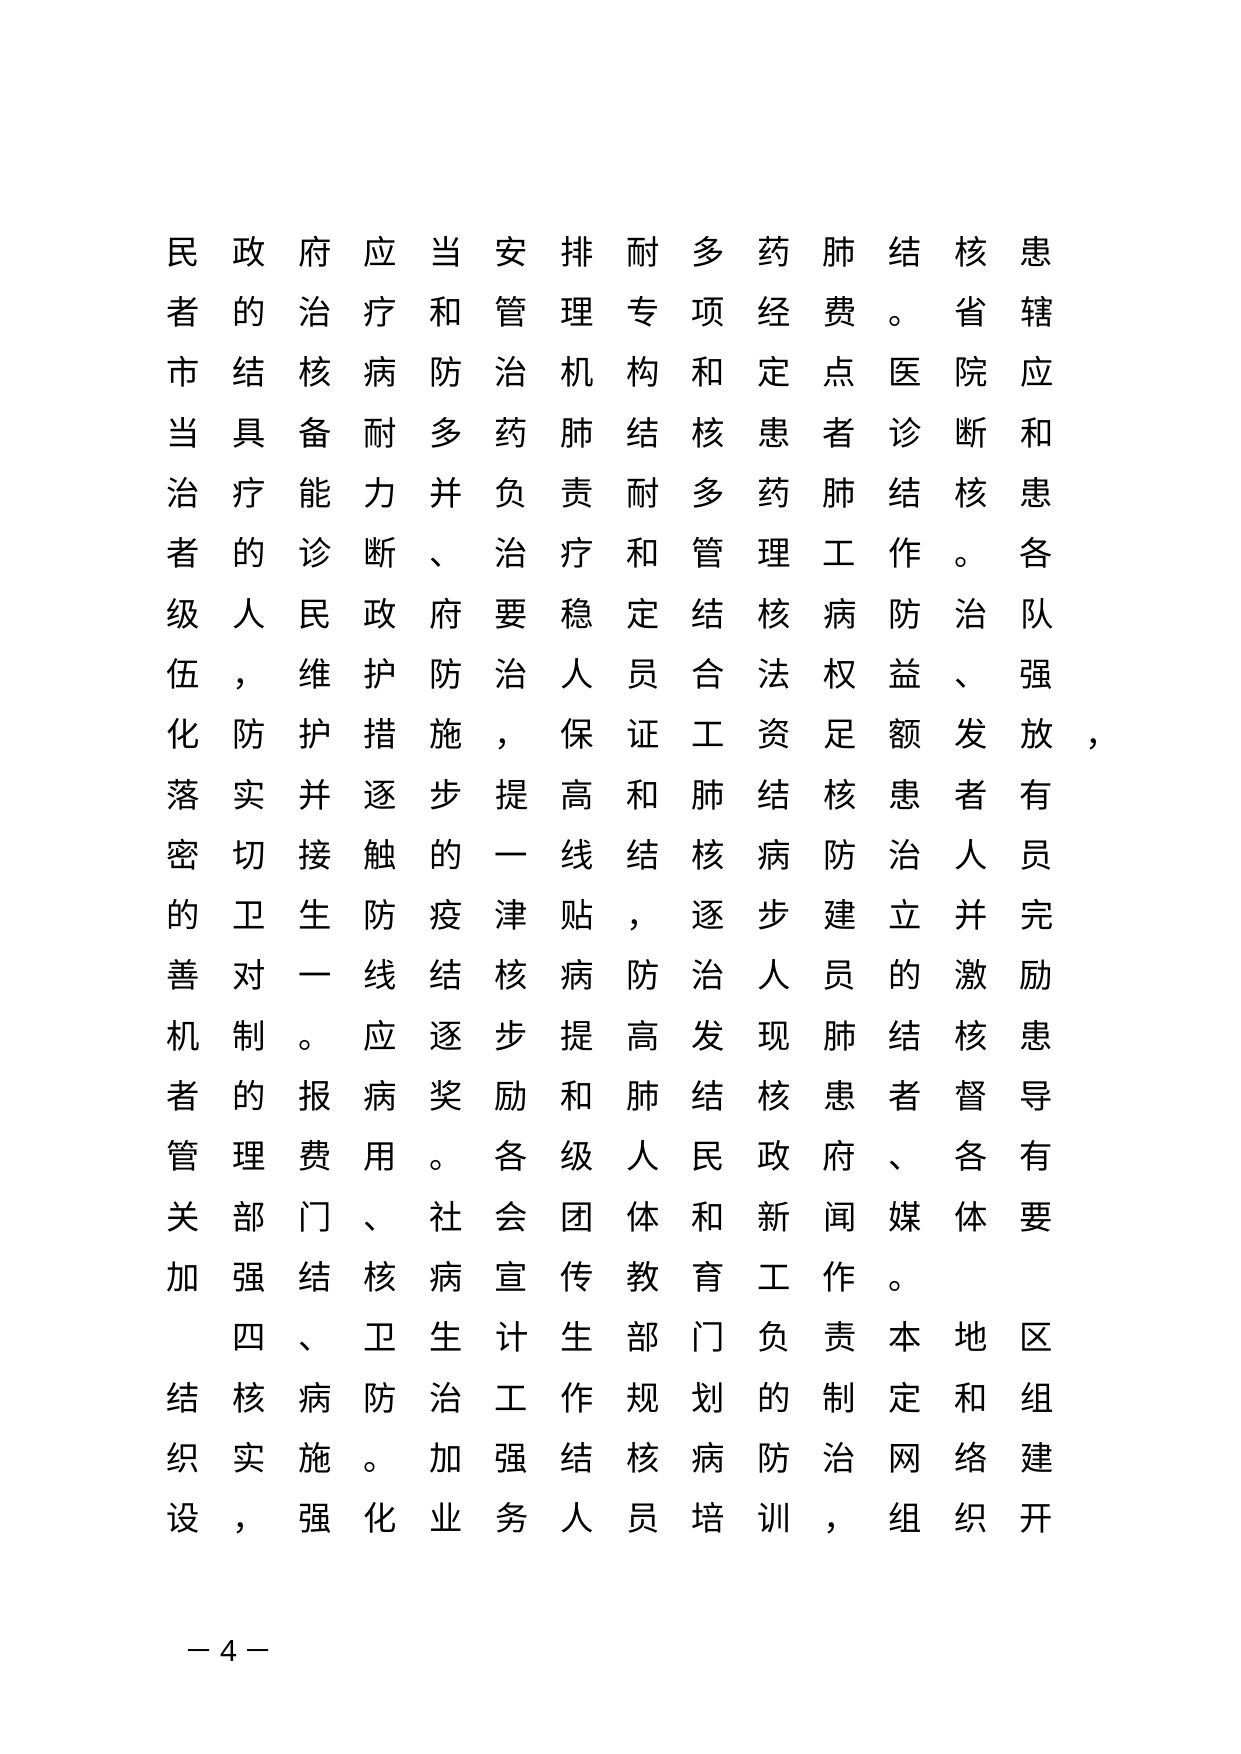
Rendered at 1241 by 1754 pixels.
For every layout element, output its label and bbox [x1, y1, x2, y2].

text [167, 1305, 1085, 1546]
text [167, 219, 1085, 1305]
